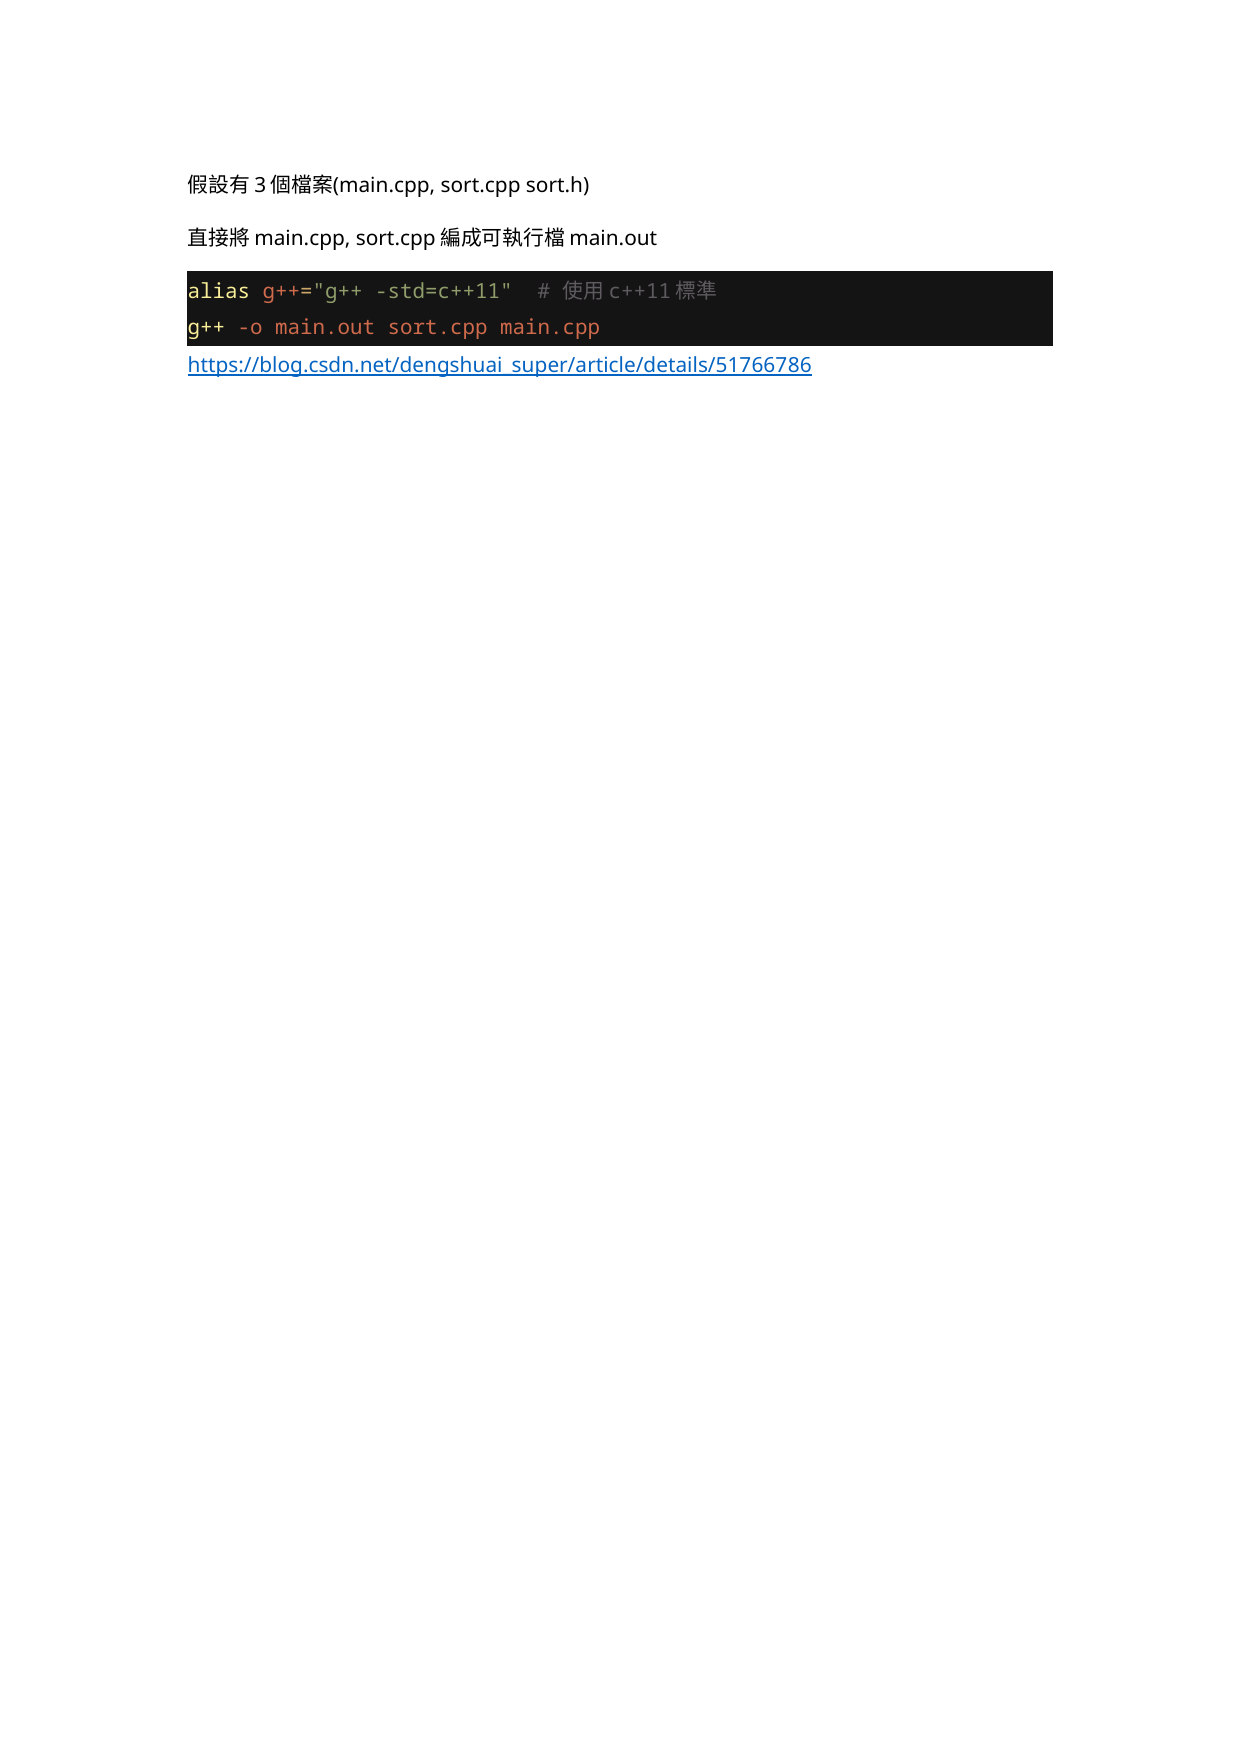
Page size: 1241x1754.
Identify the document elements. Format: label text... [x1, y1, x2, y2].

text https://blog.csdn.net/dengshuai_super/article/details/51766786 [187, 346, 1053, 383]
text 直接將main.cpp, sort.cpp編成可執行檔main.out [187, 217, 1053, 255]
text g++ -o main.out sort.cpp main.cpp [187, 308, 1053, 346]
text 假設有3個檔案(main.cpp, sort.cpp sort.h) [187, 164, 1053, 202]
text alias g++="g++ -std=c++11" # 使用c++11標準 [187, 271, 1053, 308]
